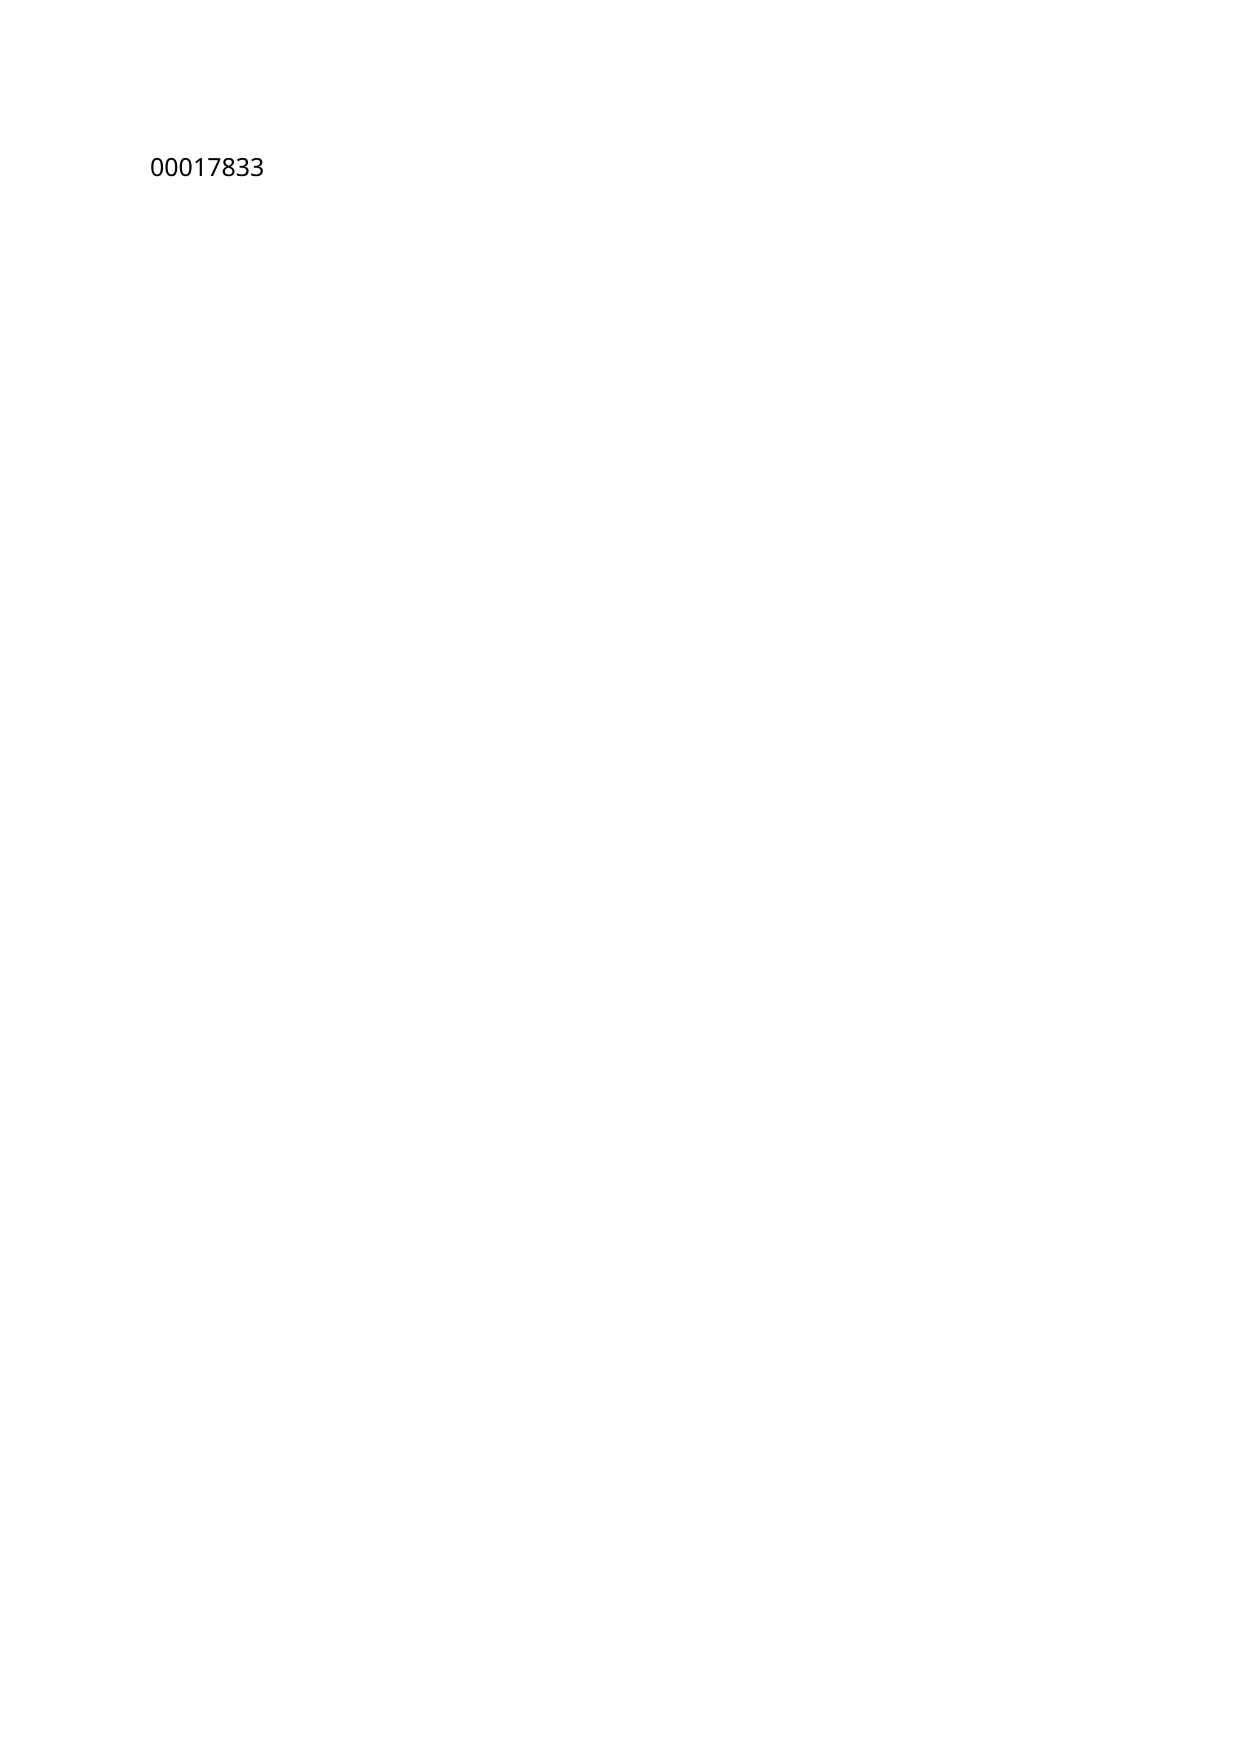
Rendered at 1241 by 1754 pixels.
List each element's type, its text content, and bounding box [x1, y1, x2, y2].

text 00017833 [150, 150, 1090, 184]
